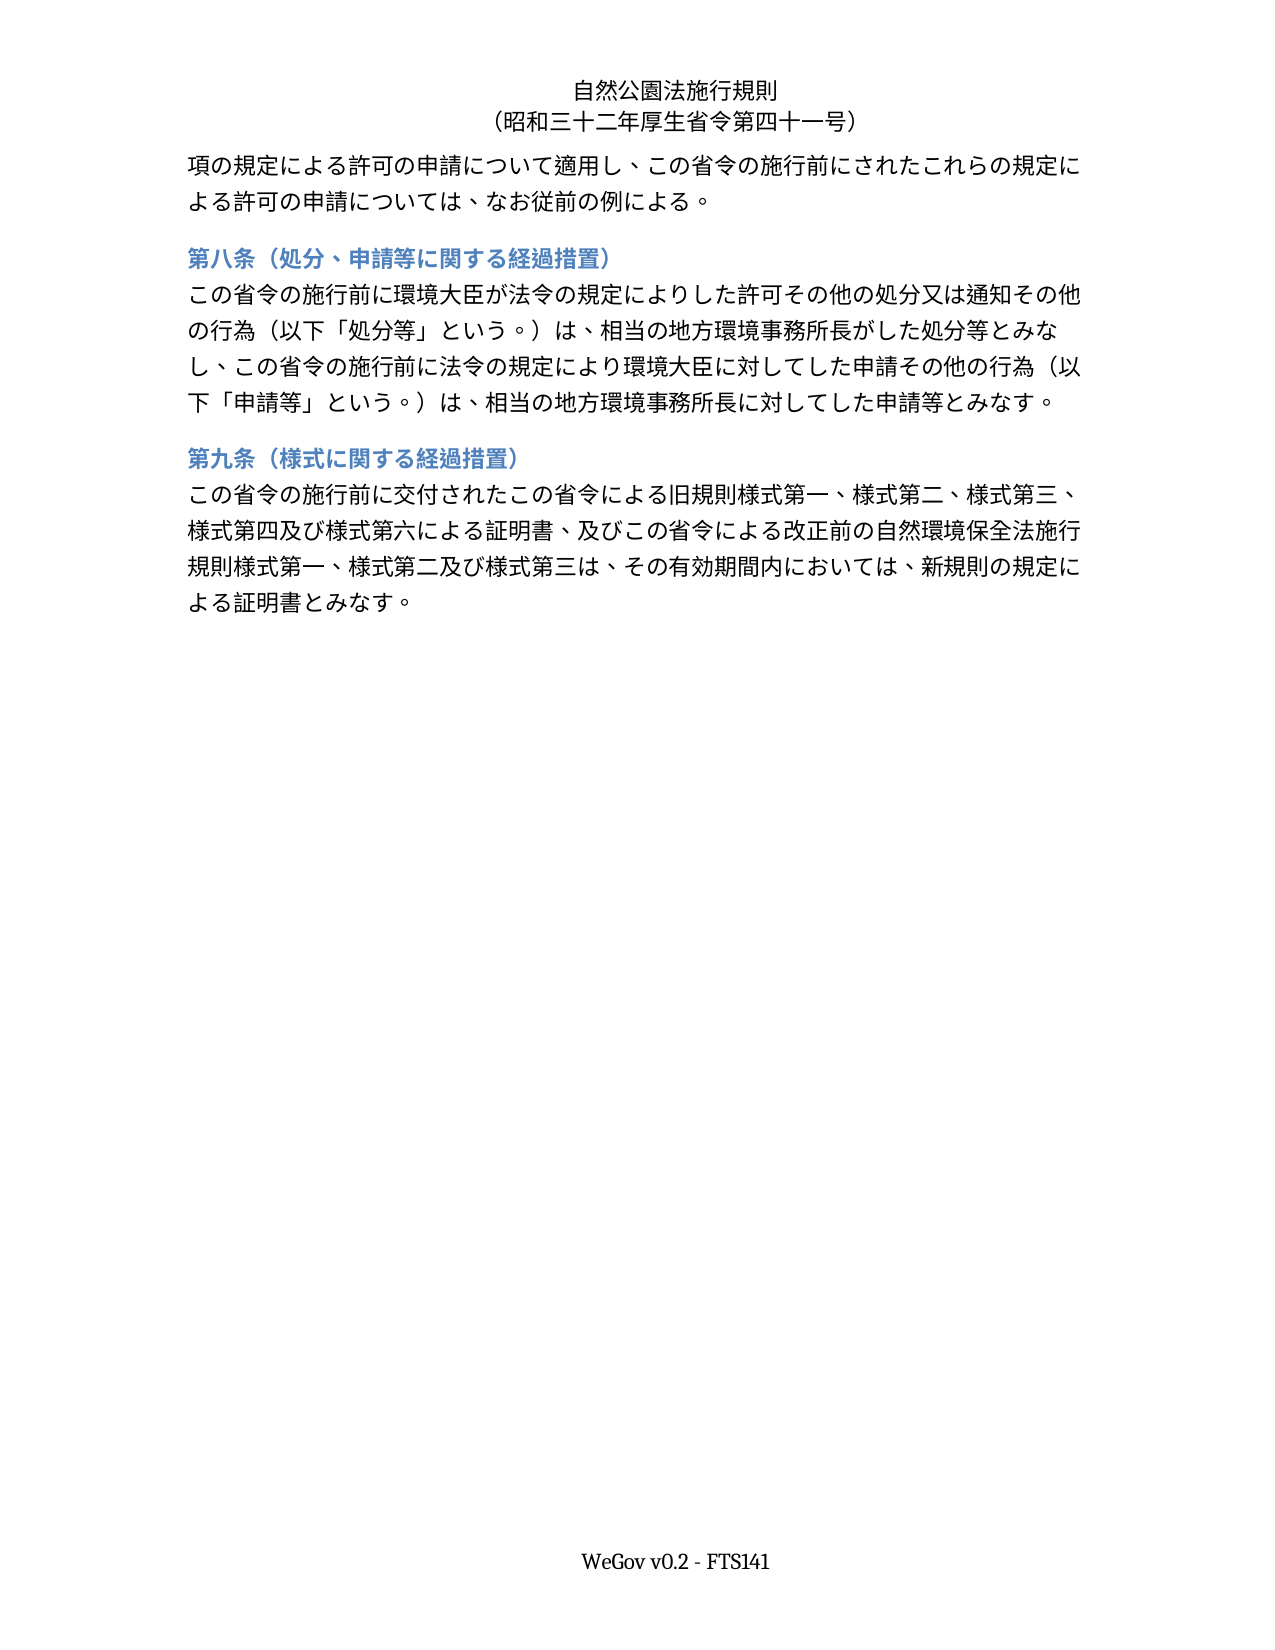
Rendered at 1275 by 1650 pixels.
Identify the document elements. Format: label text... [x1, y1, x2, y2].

subtitle 第八条（処分、申請等に関する経過措置） [187, 243, 1087, 274]
text この省令の施行前に環境大臣が法令の規定によりした許可その他の処分又は通知その他の行為（以下「処分等」という。）は、相当の地方環境事務所長がした処分等とみなし、この省令の施行前に法令の規定により環境大臣に対してした申請その他の行為（以下「申請等」という。）は、相当の地方環境事務所長に対してした申請等とみなす。 [187, 279, 1087, 418]
text この省令の施行前に交付されたこの省令による旧規則様式第一、様式第二、様式第三、様式第四及び様式第六による証明書、及びこの省令による改正前の自然環境保全法施行規則様式第一、様式第二及び様式第三は、その有効期間内においては、新規則の規定による証明書とみなす。 [187, 479, 1087, 618]
subtitle 第九条（様式に関する経過措置） [187, 443, 1087, 474]
